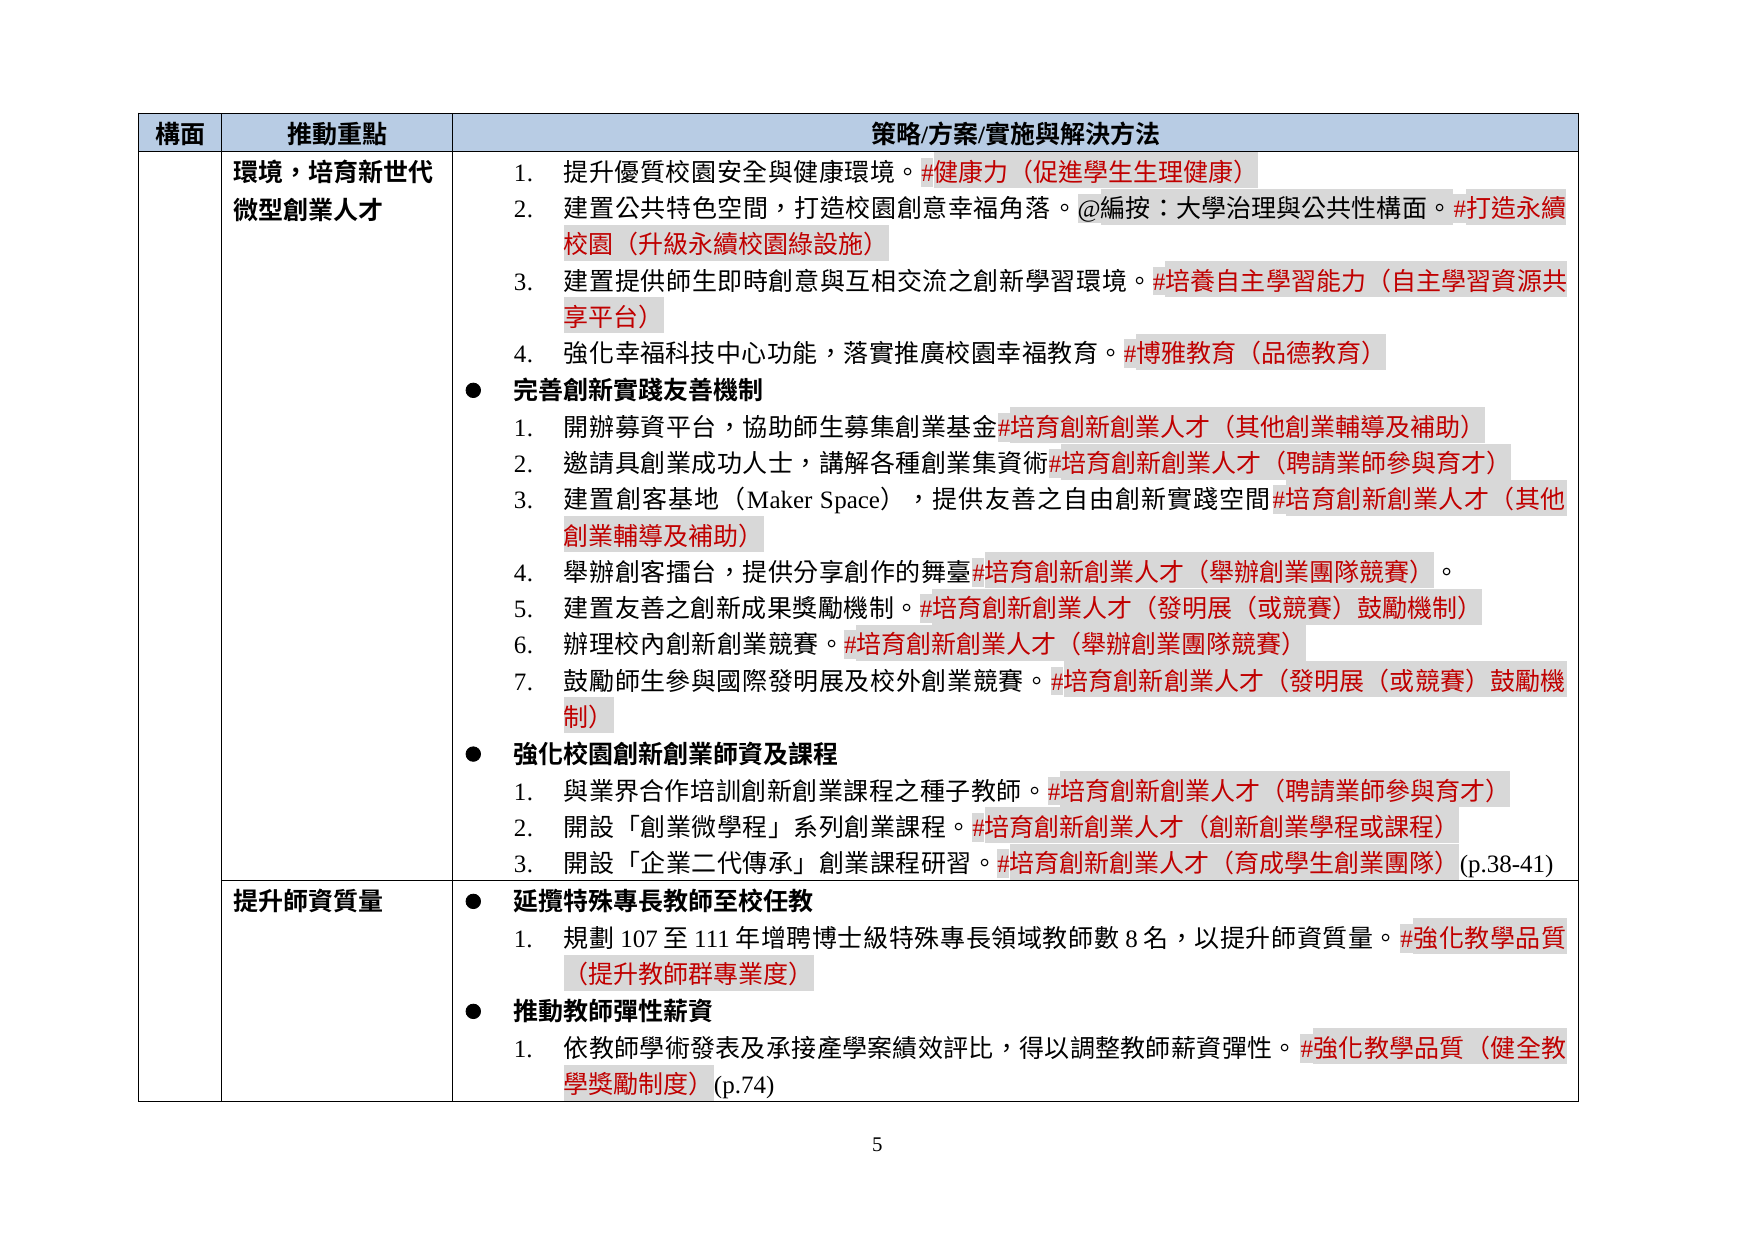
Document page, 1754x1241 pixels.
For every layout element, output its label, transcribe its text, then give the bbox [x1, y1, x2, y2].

table_header 策略/方案/實施與解決方法 [453, 114, 1578, 151]
table_cell 提升師資質量 [222, 881, 452, 1101]
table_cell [453, 152, 1578, 880]
table_cell 建構創新創業生態環境，培育新世代微型創業人才 [222, 152, 452, 880]
table_cell 延攬特殊專長教師至校任教 規劃107至111年增聘博士級特殊專長領域教師數8名，以提升師資質量。#強化教學品質（提升教師群專業度） 推動教師彈性薪資 依教師學術發表及承接產學案績效評比，得以調整教師薪資彈性。#強化教學品質（健全教學獎勵制度）(p.74) [453, 881, 1578, 1101]
table_header 推動重點 [222, 114, 452, 151]
table_header 構面 [139, 114, 221, 151]
